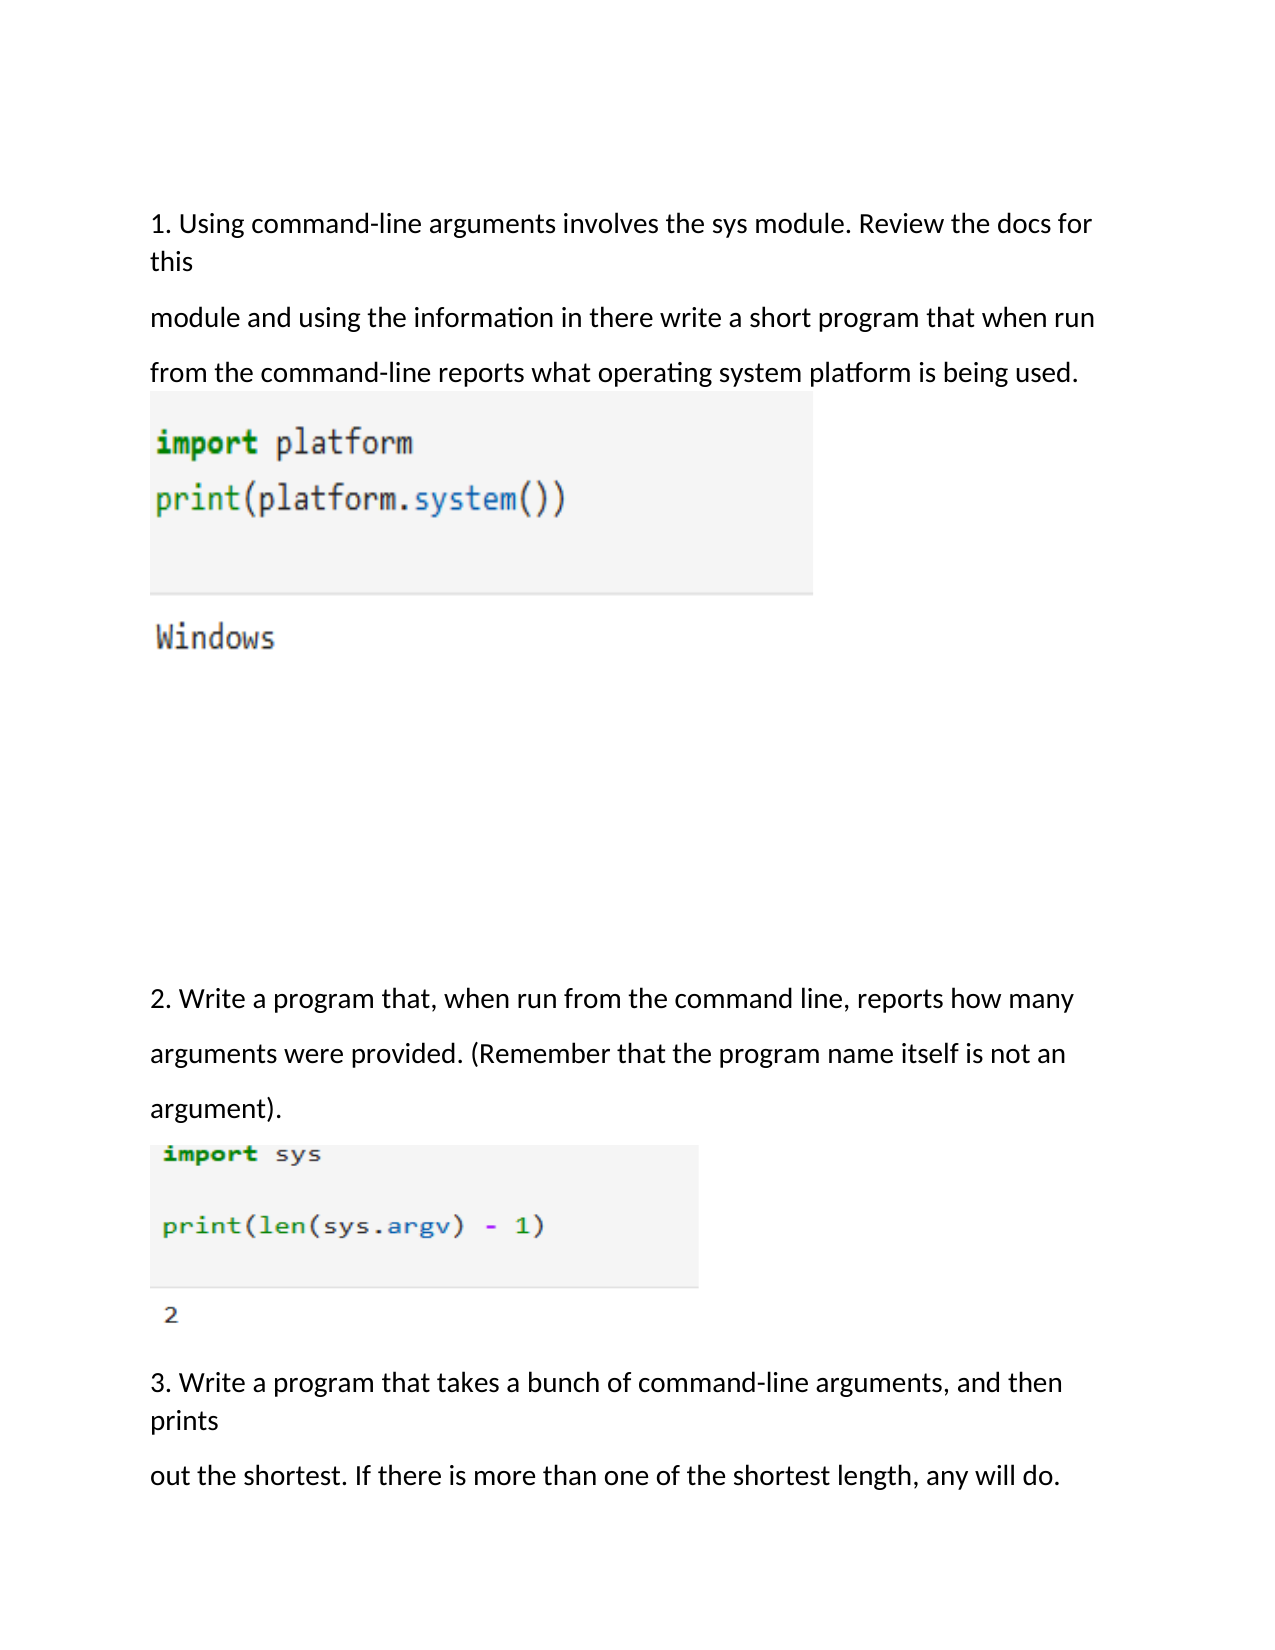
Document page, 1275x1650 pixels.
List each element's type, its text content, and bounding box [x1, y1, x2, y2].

text arguments were provided. (Remember that the program name itself is not an [150, 1035, 1125, 1070]
text 2. Write a program that, when run from the command line, reports how many [150, 980, 1125, 1015]
text 1. Using command-line arguments involves the sys module. Review the docs for this [150, 205, 1125, 279]
picture [150, 391, 814, 686]
text module and using the information in there write a short program that when run [150, 299, 1125, 334]
text 3. Write a program that takes a bunch of command-line arguments, and then prints [150, 1364, 1125, 1438]
text out the shortest. If there is more than one of the shortest length, any will do. [150, 1457, 1125, 1493]
text argument). [150, 1090, 1125, 1126]
picture [150, 1145, 699, 1345]
